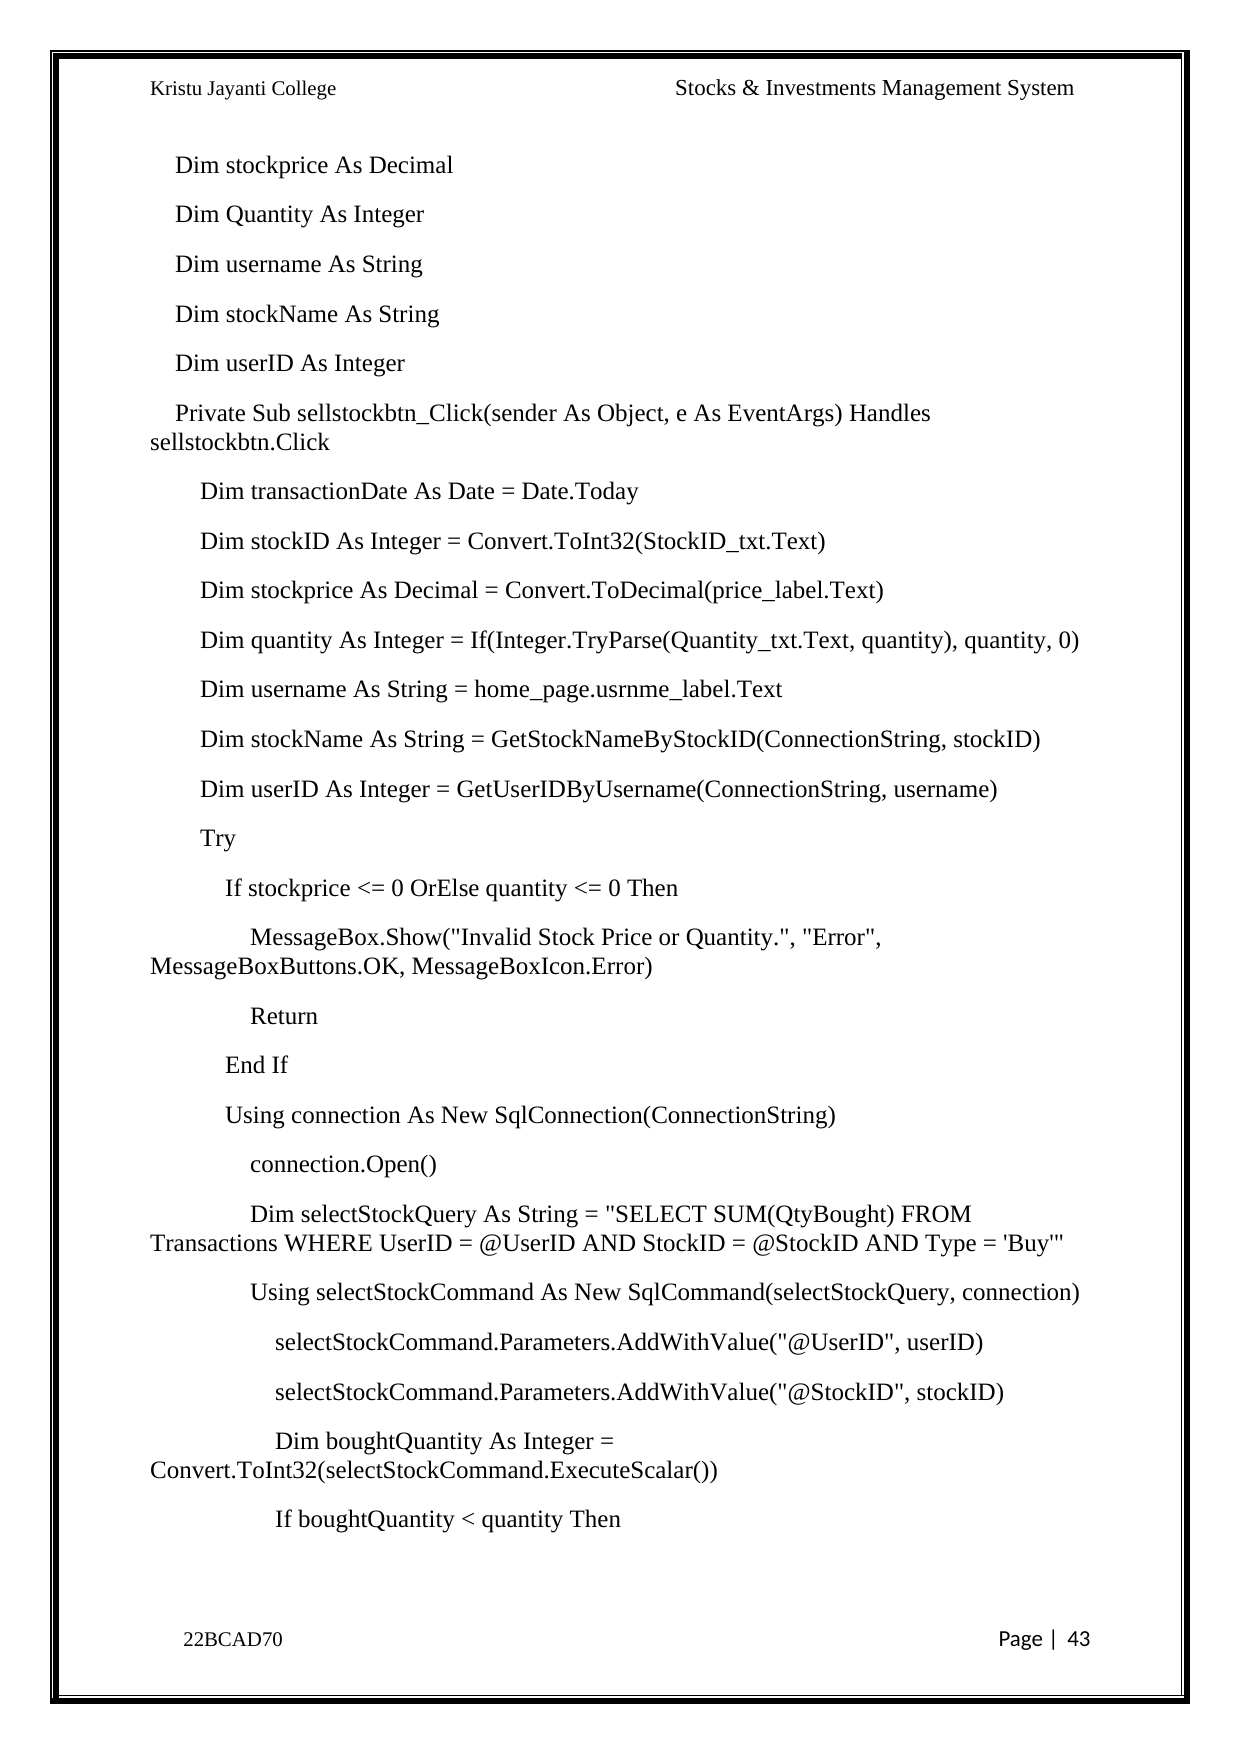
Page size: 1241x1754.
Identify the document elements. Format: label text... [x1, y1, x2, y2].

text Dim stockName As String [150, 299, 1090, 327]
text End If [150, 1050, 1090, 1079]
text selectStockCommand.Parameters.AddWithValue("@UserID", userID) [150, 1327, 1090, 1356]
text Private Sub sellstockbtn_Click(sender As Object, e As EventArgs) Handles sellstockbtn.Click [150, 398, 1090, 455]
text Dim stockID As Integer = Convert.ToInt32(StockID_txt.Text) [150, 526, 1090, 554]
text Dim quantity As Integer = If(Integer.TryParse(Quantity_txt.Text, quantity), quantity, 0) [150, 625, 1090, 654]
text MessageBox.Show("Invalid Stock Price or Quantity.", "Error", MessageBoxButtons.OK, MessageBoxIcon.Error) [150, 922, 1090, 980]
text Dim stockprice As Decimal = Convert.ToDecimal(price_label.Text) [150, 575, 1090, 604]
text Dim username As String = home_page.usrnme_label.Text [150, 674, 1090, 703]
text Dim userID As Integer [150, 348, 1090, 377]
text Using selectStockCommand As New SqlCommand(selectStockQuery, connection) [150, 1277, 1090, 1306]
text Return [150, 1001, 1090, 1029]
text Dim transactionDate As Date = Date.Today [150, 476, 1090, 505]
text Dim boughtQuantity As Integer = Convert.ToInt32(selectStockCommand.ExecuteScalar()) [150, 1426, 1090, 1484]
text Dim selectStockQuery As String = "SELECT SUM(QtyBought) FROM Transactions WHERE UserID = @UserID AND StockID = @StockID AND Type = 'Buy'" [150, 1199, 1090, 1257]
text Try [150, 823, 1090, 852]
text Using connection As New SqlConnection(ConnectionString) [150, 1100, 1090, 1129]
text Dim stockprice As Decimal [150, 150, 1090, 179]
text selectStockCommand.Parameters.AddWithValue("@StockID", stockID) [150, 1377, 1090, 1405]
text Dim Quantity As Integer [150, 199, 1090, 228]
text If boughtQuantity < quantity Then [150, 1504, 1090, 1533]
text connection.Open() [150, 1149, 1090, 1178]
text Dim stockName As String = GetStockNameByStockID(ConnectionString, stockID) [150, 724, 1090, 753]
text If stockprice <= 0 OrElse quantity <= 0 Then [150, 873, 1090, 902]
text Dim username As String [150, 249, 1090, 278]
text Dim userID As Integer = GetUserIDByUsername(ConnectionString, username) [150, 774, 1090, 802]
